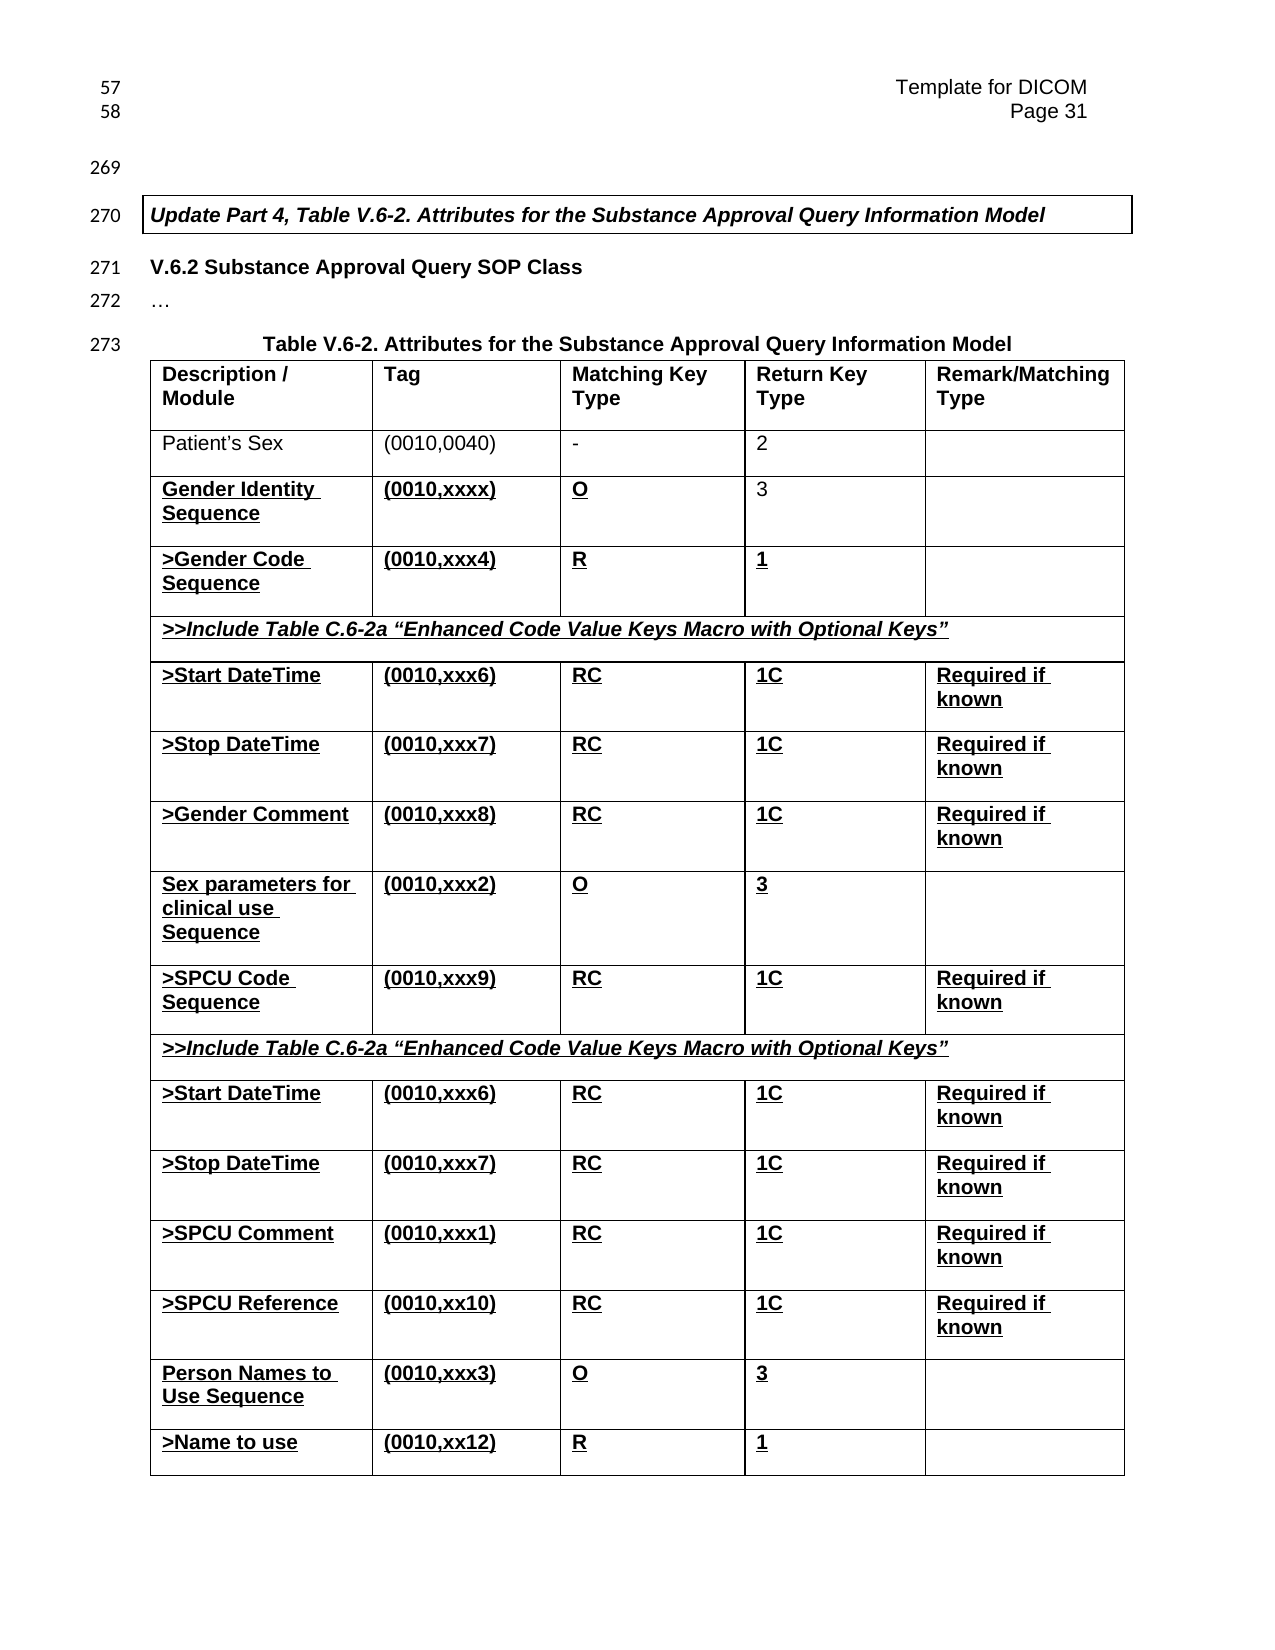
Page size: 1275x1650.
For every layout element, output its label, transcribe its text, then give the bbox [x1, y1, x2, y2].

table_cell [926, 1360, 1124, 1429]
table_header Matching Key Type [561, 361, 744, 430]
text Table V.6-2. Attributes for the Substance Approval Query Information Model [150, 332, 1125, 356]
table_cell (0010,xxx7) [373, 732, 560, 801]
table_cell >Stop DateTime [151, 1151, 372, 1220]
table_cell 2 [746, 431, 925, 476]
table_cell RC [561, 966, 744, 1034]
text … [150, 287, 1125, 311]
table_cell 3 [746, 872, 925, 964]
table_cell (0010,xxx6) [373, 663, 560, 731]
table_cell - [561, 431, 744, 476]
table_cell [926, 1430, 1124, 1475]
table_cell R [561, 547, 744, 616]
table_cell >>Include Table C.6-2a “Enhanced Code Value Keys Macro with Optional Keys” [151, 617, 1124, 661]
table_cell (0010,xxxx) [373, 477, 560, 546]
table_header Description / Module [151, 361, 372, 430]
table_cell Required if known [926, 1221, 1124, 1289]
table_cell [926, 477, 1124, 546]
table_header Tag [373, 361, 560, 430]
table_cell RC [561, 1291, 744, 1359]
table_header Return Key Type [746, 361, 925, 430]
table_cell 1 [746, 547, 925, 616]
table_cell (0010,xx10) [373, 1291, 560, 1359]
table_cell >Stop DateTime [151, 732, 372, 801]
table_cell >Gender Code Sequence [151, 547, 372, 616]
table_cell Sex parameters for clinical use Sequence [151, 872, 372, 964]
table_cell 1C [746, 663, 925, 731]
table_cell RC [561, 1221, 744, 1289]
table_cell Required if known [926, 1081, 1124, 1150]
table_cell RC [561, 663, 744, 731]
table_cell 1C [746, 1291, 925, 1359]
table_cell >Gender Comment [151, 802, 372, 871]
table_cell >SPCU Comment [151, 1221, 372, 1289]
table_cell 1C [746, 802, 925, 871]
table_cell (0010,xxx8) [373, 802, 560, 871]
table_cell [926, 872, 1124, 964]
table_cell [926, 431, 1124, 476]
table_cell 1C [746, 966, 925, 1034]
table_cell >Start DateTime [151, 1081, 372, 1150]
table_cell Required if known [926, 1151, 1124, 1220]
table_header Remark/Matching Type [926, 361, 1124, 430]
table_cell O [561, 477, 744, 546]
table_cell Required if known [926, 966, 1124, 1034]
table_cell 1C [746, 1151, 925, 1220]
table_cell 1C [746, 1221, 925, 1289]
table_cell >SPCU Code Sequence [151, 966, 372, 1034]
table_cell RC [561, 1081, 744, 1150]
table_cell 1 [746, 1430, 925, 1475]
table_cell O [561, 1360, 744, 1429]
table_cell (0010,xxx9) [373, 966, 560, 1034]
table_cell 3 [746, 477, 925, 546]
table_cell (0010,xxx7) [373, 1151, 560, 1220]
table_cell >SPCU Reference [151, 1291, 372, 1359]
table_cell Required if known [926, 1291, 1124, 1359]
table_cell (0010,0040) [373, 431, 560, 476]
table_cell >>Include Table C.6-2a “Enhanced Code Value Keys Macro with Optional Keys” [151, 1035, 1124, 1080]
table_cell (0010,xxx2) [373, 872, 560, 964]
table_cell O [561, 872, 744, 964]
table_cell (0010,xxx6) [373, 1081, 560, 1150]
table_cell RC [561, 732, 744, 801]
table_cell [926, 547, 1124, 616]
subtitle V.6.2 Substance Approval Query SOP Class [150, 255, 1125, 279]
table_cell Person Names to Use Sequence [151, 1360, 372, 1429]
table_cell (0010,xxx3) [373, 1360, 560, 1429]
table_cell >Name to use [151, 1430, 372, 1475]
table_cell Required if known [926, 663, 1124, 731]
table_cell (0010,xxx1) [373, 1221, 560, 1289]
table_cell Required if known [926, 802, 1124, 871]
table_cell (0010,xx12) [373, 1430, 560, 1475]
table_cell 1C [746, 732, 925, 801]
table_cell RC [561, 1151, 744, 1220]
text Update Part 4, Table V.6-2. Attributes for the Substance Approval Query Information Model [144, 196, 1131, 233]
table_cell (0010,xxx4) [373, 547, 560, 616]
table_cell 1C [746, 1081, 925, 1150]
table_cell >Start DateTime [151, 663, 372, 731]
table_cell R [561, 1430, 744, 1475]
table_cell RC [561, 802, 744, 871]
table_cell Patient’s Sex [151, 431, 372, 476]
table_cell Required if known [926, 732, 1124, 801]
table_cell 3 [746, 1360, 925, 1429]
table_cell Gender Identity Sequence [151, 477, 372, 546]
